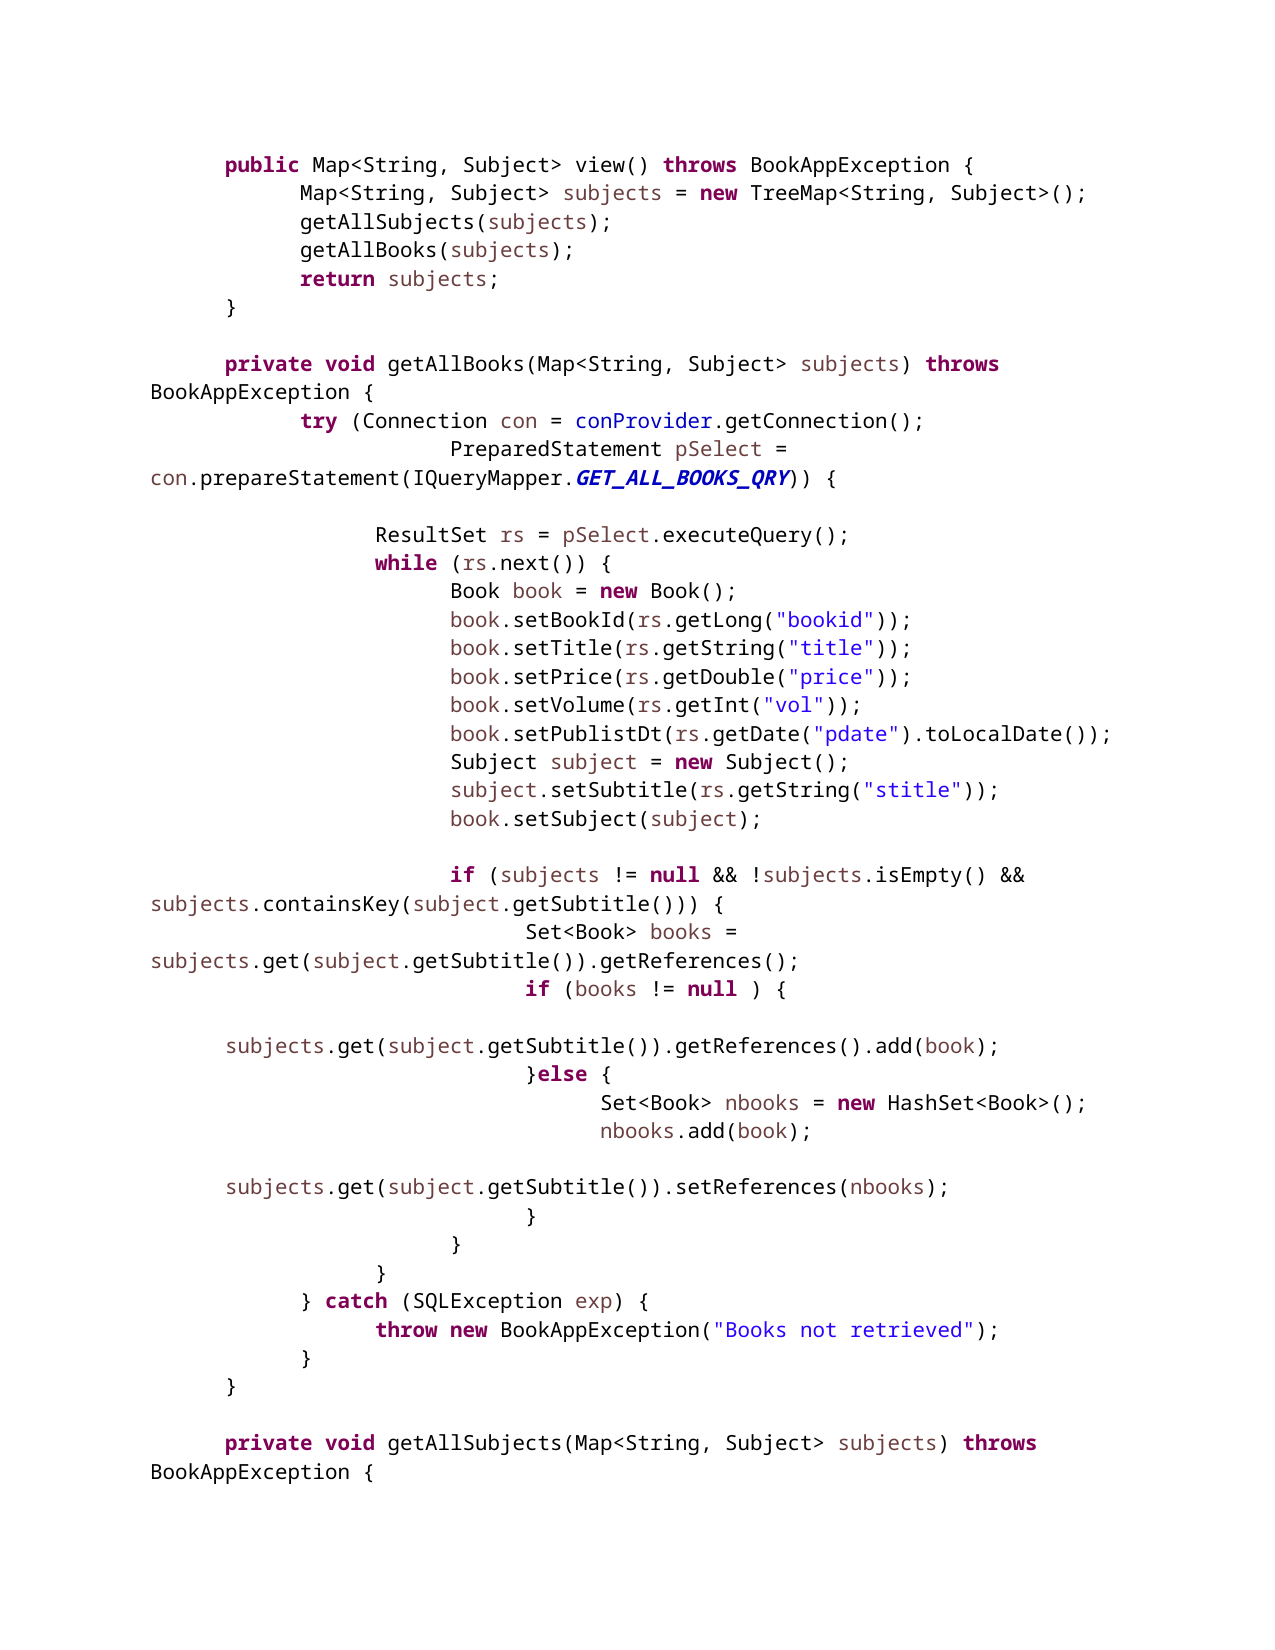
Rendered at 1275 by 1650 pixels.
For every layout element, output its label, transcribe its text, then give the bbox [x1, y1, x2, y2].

text } catch (SQLException exp) { [150, 1286, 1125, 1315]
text if (books != null ) { [150, 974, 1125, 1003]
text book.setTitle(rs.getString("title")); [150, 633, 1125, 662]
text Book book = new Book(); [150, 577, 1125, 605]
text } [150, 1258, 1125, 1286]
text private void getAllBooks(Map<String, Subject> subjects) throws BookAppException { [150, 349, 1125, 406]
text PreparedStatement pSelect = con.prepareStatement(IQueryMapper.GET_ALL_BOOKS_QRY)) { [150, 434, 1125, 491]
text Set<Book> books = subjects.get(subject.getSubtitle()).getReferences(); [150, 917, 1125, 974]
text book.setBookId(rs.getLong("bookid")); [150, 605, 1125, 633]
text nbooks.add(book); [150, 1116, 1125, 1144]
text }else { [150, 1059, 1125, 1088]
text getAllSubjects(subjects); [150, 207, 1125, 235]
text while (rs.next()) { [150, 548, 1125, 577]
text if (subjects != null && !subjects.isEmpty() && subjects.containsKey(subject.getSubtitle())) { [150, 861, 1125, 917]
text } [150, 1372, 1125, 1400]
text subjects.get(subject.getSubtitle()).setReferences(nbooks); [150, 1144, 1125, 1201]
text try (Connection con = conProvider.getConnection(); [150, 406, 1125, 434]
text } [150, 1229, 1125, 1258]
text book.setSubject(subject); [150, 804, 1125, 832]
text Subject subject = new Subject(); [150, 747, 1125, 776]
text subject.setSubtitle(rs.getString("stitle")); [150, 776, 1125, 804]
text book.setVolume(rs.getInt("vol")); [150, 690, 1125, 719]
text throw new BookAppException("Books not retrieved"); [150, 1315, 1125, 1343]
text } [150, 1201, 1125, 1229]
text return subjects; [150, 264, 1125, 292]
text subjects.get(subject.getSubtitle()).getReferences().add(book); [150, 1003, 1125, 1059]
text getAllBooks(subjects); [150, 235, 1125, 264]
text } [150, 292, 1125, 321]
text public Map<String, Subject> view() throws BookAppException { [150, 150, 1125, 178]
text book.setPublistDt(rs.getDate("pdate").toLocalDate()); [150, 719, 1125, 747]
text private void getAllSubjects(Map<String, Subject> subjects) throws BookAppException { [150, 1428, 1125, 1485]
text book.setPrice(rs.getDouble("price")); [150, 662, 1125, 690]
text ResultSet rs = pSelect.executeQuery(); [150, 520, 1125, 548]
text } [150, 1343, 1125, 1372]
text Set<Book> nbooks = new HashSet<Book>(); [150, 1088, 1125, 1116]
text Map<String, Subject> subjects = new TreeMap<String, Subject>(); [150, 178, 1125, 207]
